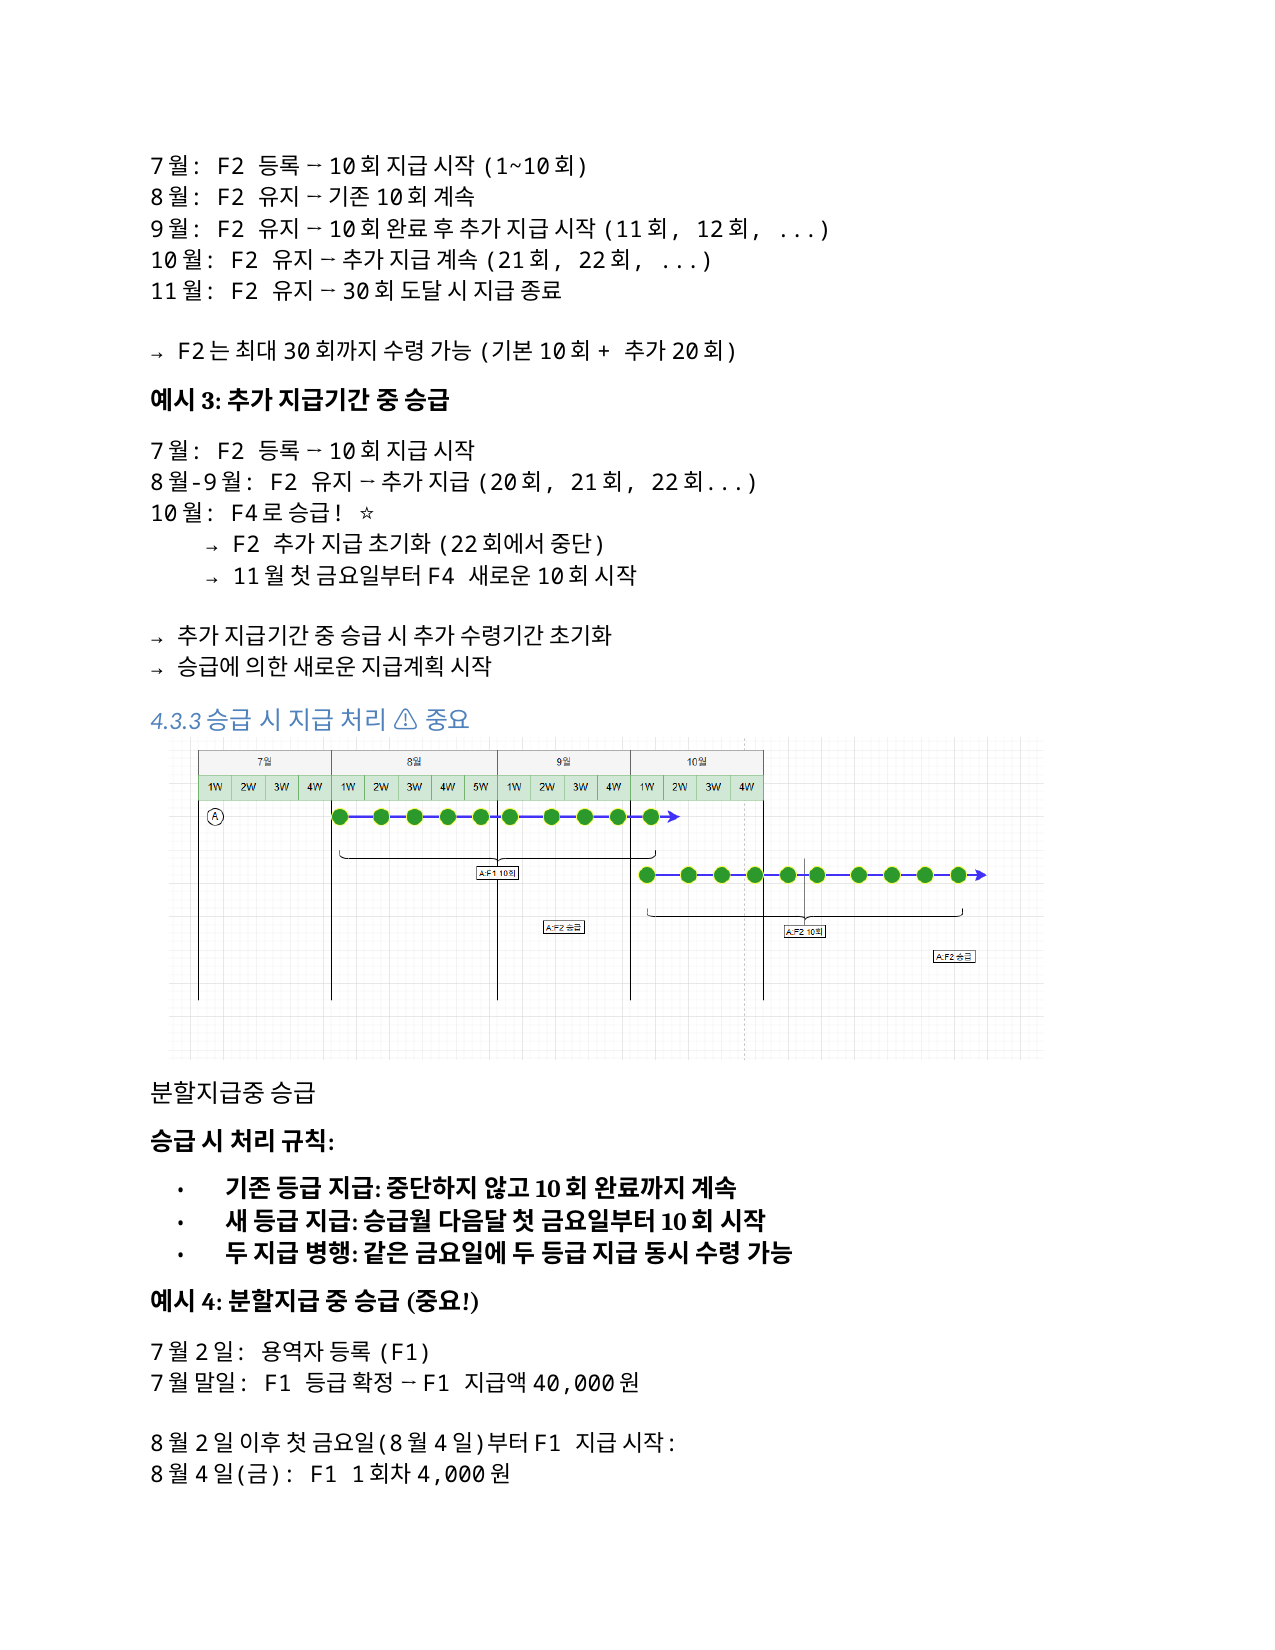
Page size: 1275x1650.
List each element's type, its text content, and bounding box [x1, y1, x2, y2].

list 기존 등급 지급: 중단하지 않고 10회 완료까지 계속 [175, 1175, 1125, 1204]
subtitle 4.3.3 승급 시 지급 처리 ⚠️ 중요 [150, 703, 1125, 737]
text 예시 4: 분할지급 중 승급 (중요!) [150, 1288, 1125, 1317]
text 승급 시 처리 규칙: [150, 1128, 1125, 1157]
picture [168, 737, 1044, 1060]
list 새 등급 지급: 승급월 다음달 첫 금요일부터 10회 시작 [175, 1208, 1125, 1237]
list 두 지급 병행: 같은 금요일에 두 등급 지급 동시 수령 가능 [175, 1240, 1125, 1269]
text 예시 3: 추가 지급기간 중 승급 [150, 387, 1125, 416]
text 분할지급중 승급 [150, 1080, 1125, 1109]
text 7월: F2 등록 → 10회 지급 시작 8월-9월: F2 유지 → 추가 지급 (20회, 21회, 22회...) 10월: F4로 승급! ⭐ → F2 추가 지급 초기화 (22회에서 중단) → 11월 첫 금요일부터 F4 새로운 10회 시작 → 추가 지급기간 중 승급 시 추가 수령기간 초기화 → 승급에 의한 새로운 지급계획 시작 [150, 434, 1125, 682]
